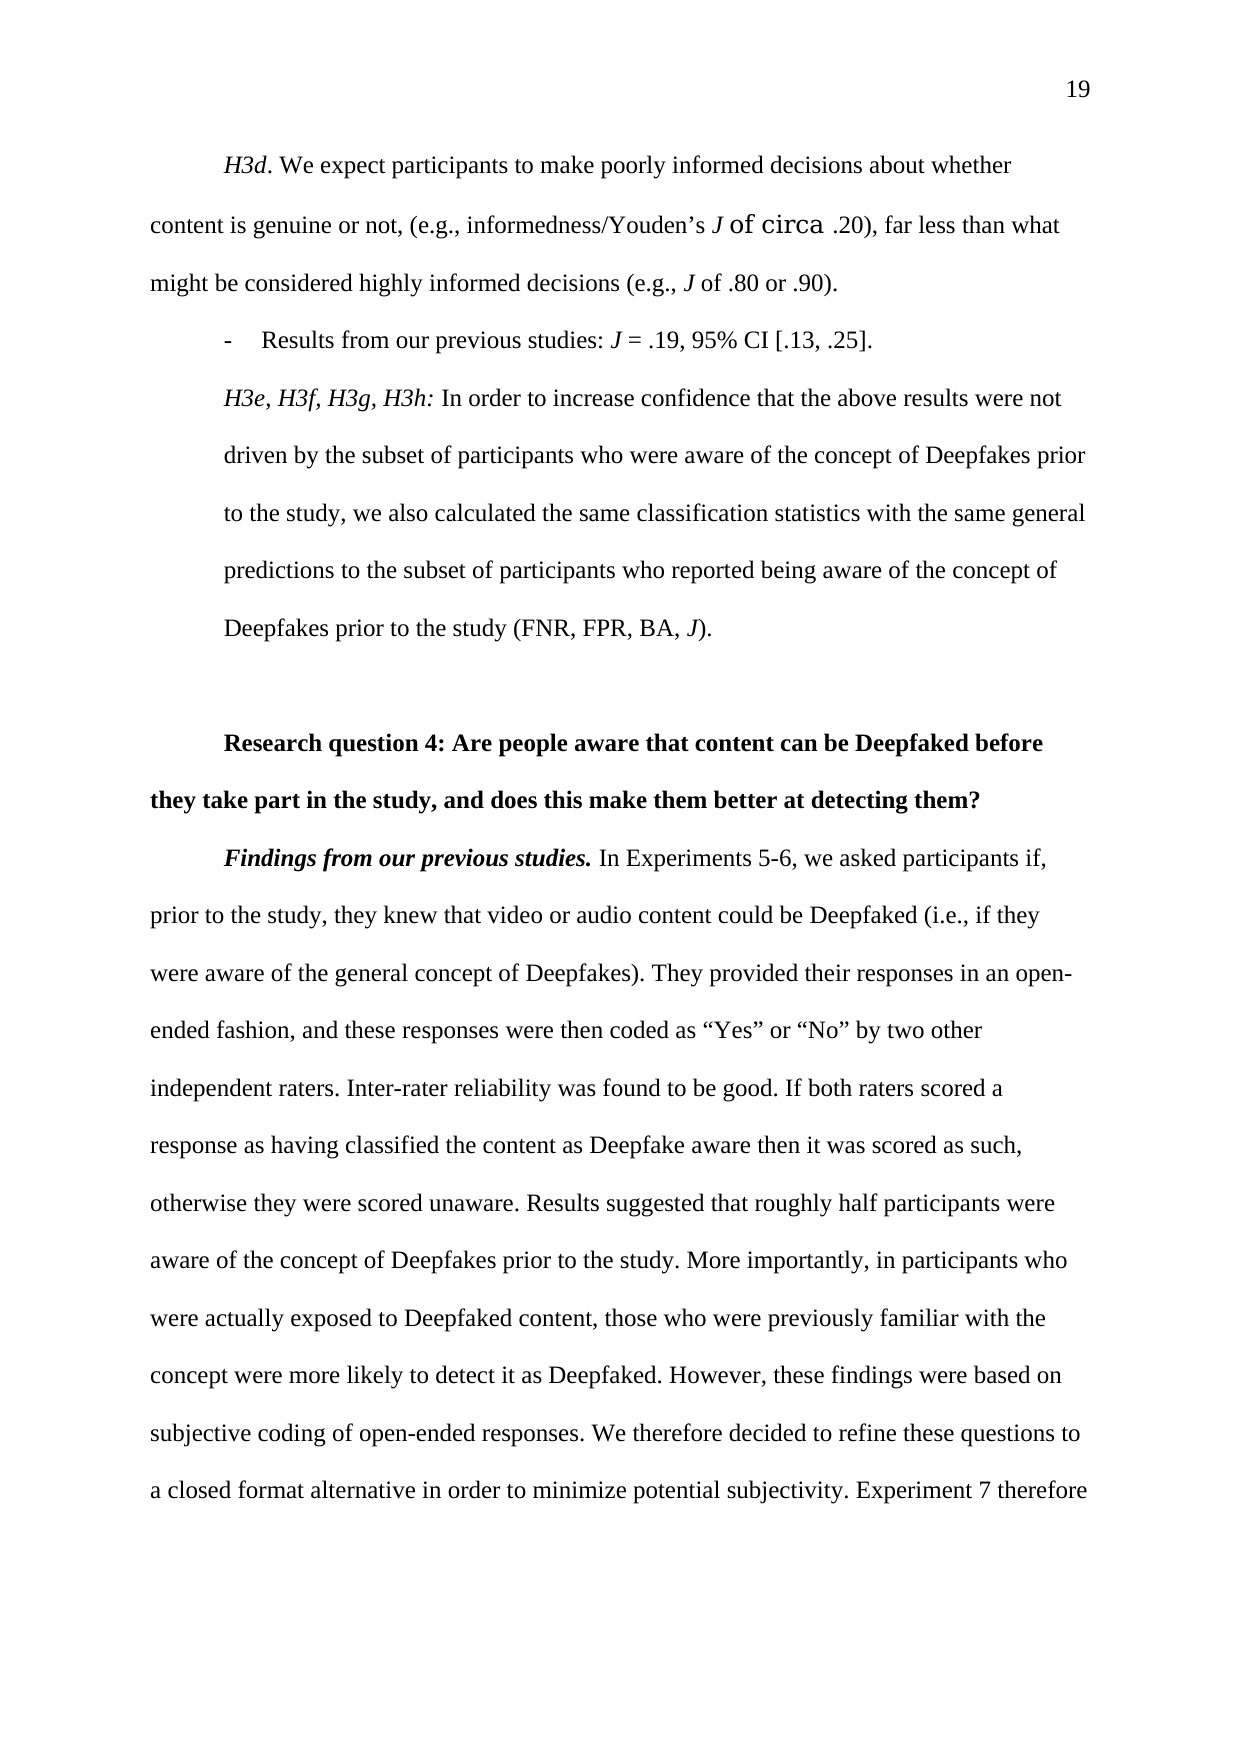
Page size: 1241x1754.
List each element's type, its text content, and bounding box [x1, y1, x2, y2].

text H3e, H3f, H3g, H3h: In order to increase confidence that the above results were not driven by the subset of participants who were aware of the concept of Deepfakes prior to the study, we also calculated the same classification statistics with the same general predictions to the subset of participants who reported being aware of the concept of Deepfakes prior to the study (FNR, FPR, BA, J). [223, 383, 1090, 641]
subtitle Research question 4: Are people aware that content can be Deepfaked before they take part in the study, and does this make them better at detecting them? [150, 728, 1090, 814]
list Results from our previous studies: J = .19, 95% CI [.13, .25]. [223, 325, 1090, 354]
text H3d. We expect participants to make poorly informed decisions about whether content is genuine or not, (e.g., informedness/Youden’s J of circa .20), far less than what might be considered highly informed decisions (e.g., J of .80 or .90). [150, 150, 1090, 296]
